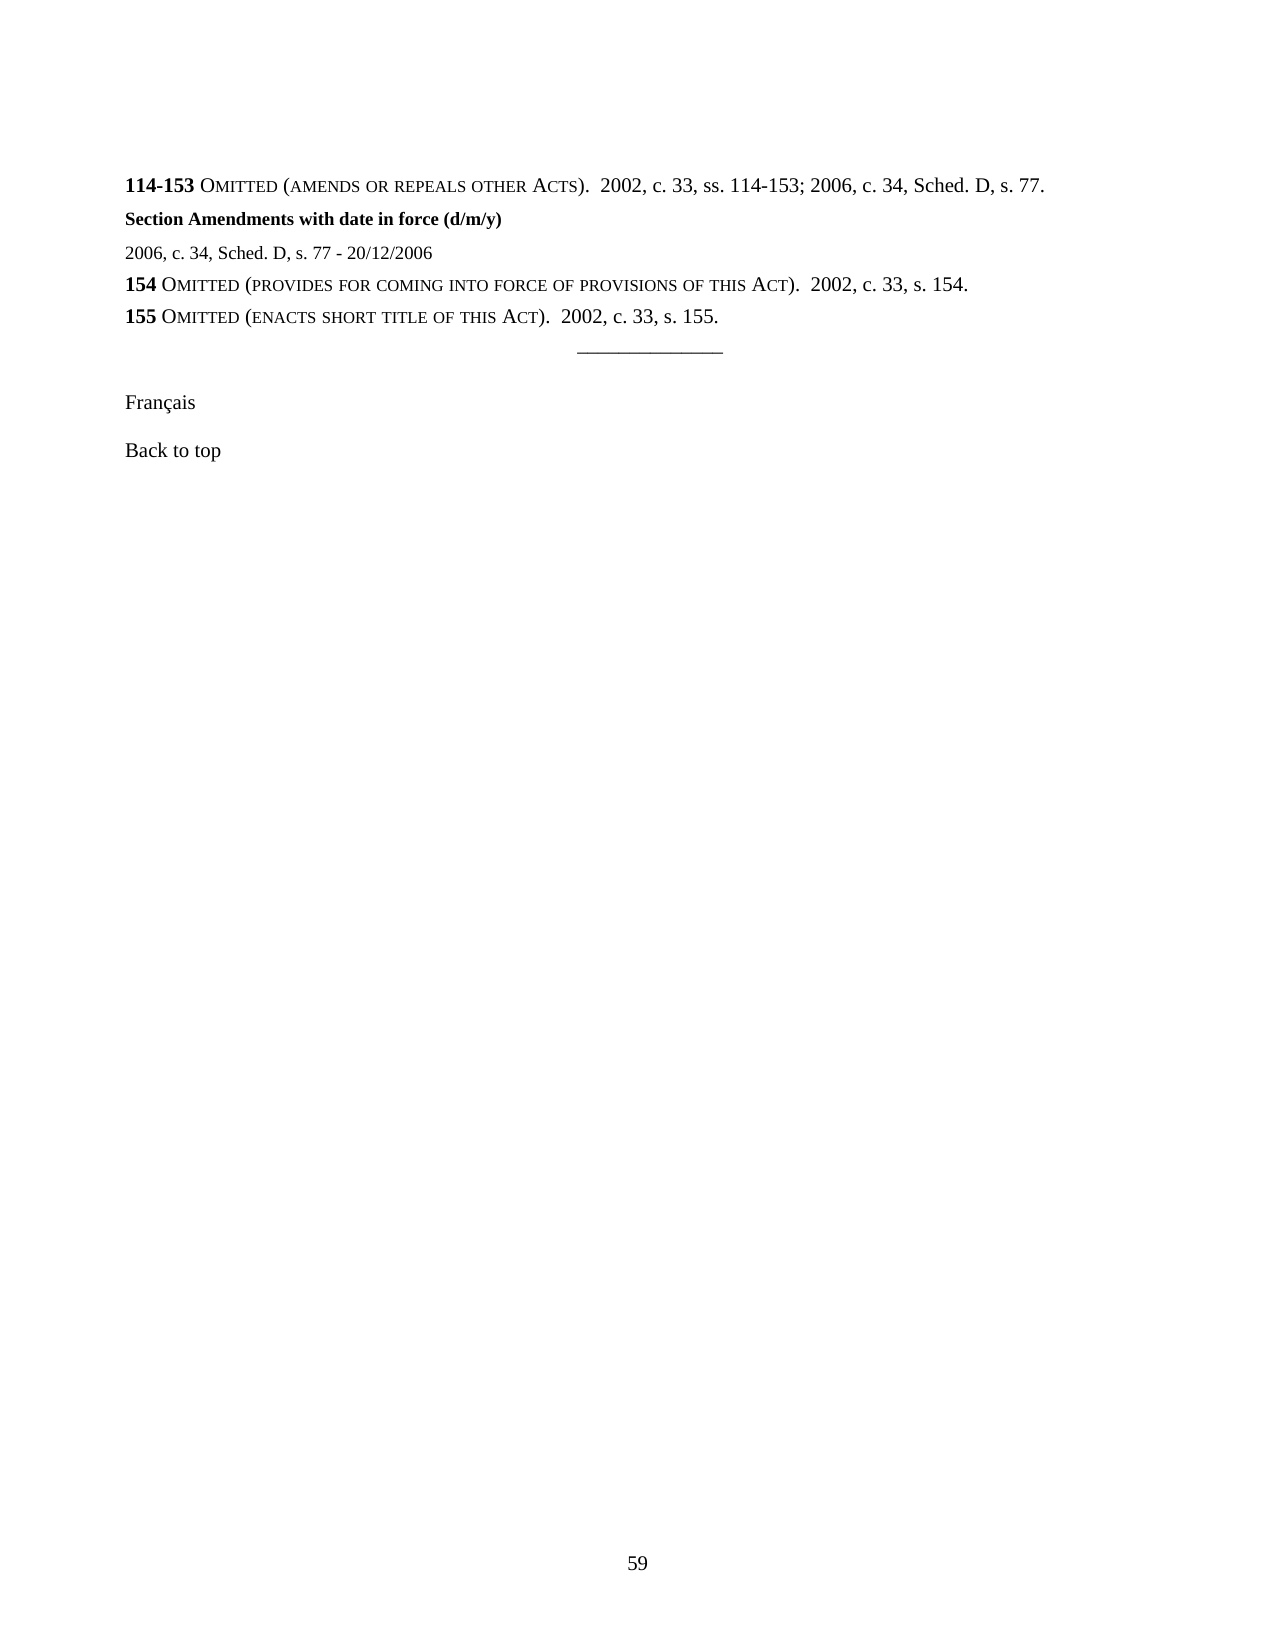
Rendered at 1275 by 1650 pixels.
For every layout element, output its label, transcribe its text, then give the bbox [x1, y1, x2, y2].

text Français [125, 390, 1175, 414]
text 154 Omitted (provides for coming into force of provisions of this Act). 2002, c. 33, s. 154. [125, 274, 1175, 296]
text 155 Omitted (enacts short title of this Act). 2002, c. 33, s. 155. [125, 306, 1175, 328]
text 2006, c. 34, Sched. D, s. 77 - 20/12/2006 [125, 242, 1175, 263]
text Back to top [125, 438, 1175, 462]
text 114-153 Omitted (amends or repeals other Acts). 2002, c. 33, ss. 114-153; 2006, c. 34, Sched. D, s. 77. [125, 175, 1175, 197]
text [125, 208, 1175, 230]
text ______________ [125, 334, 1175, 356]
